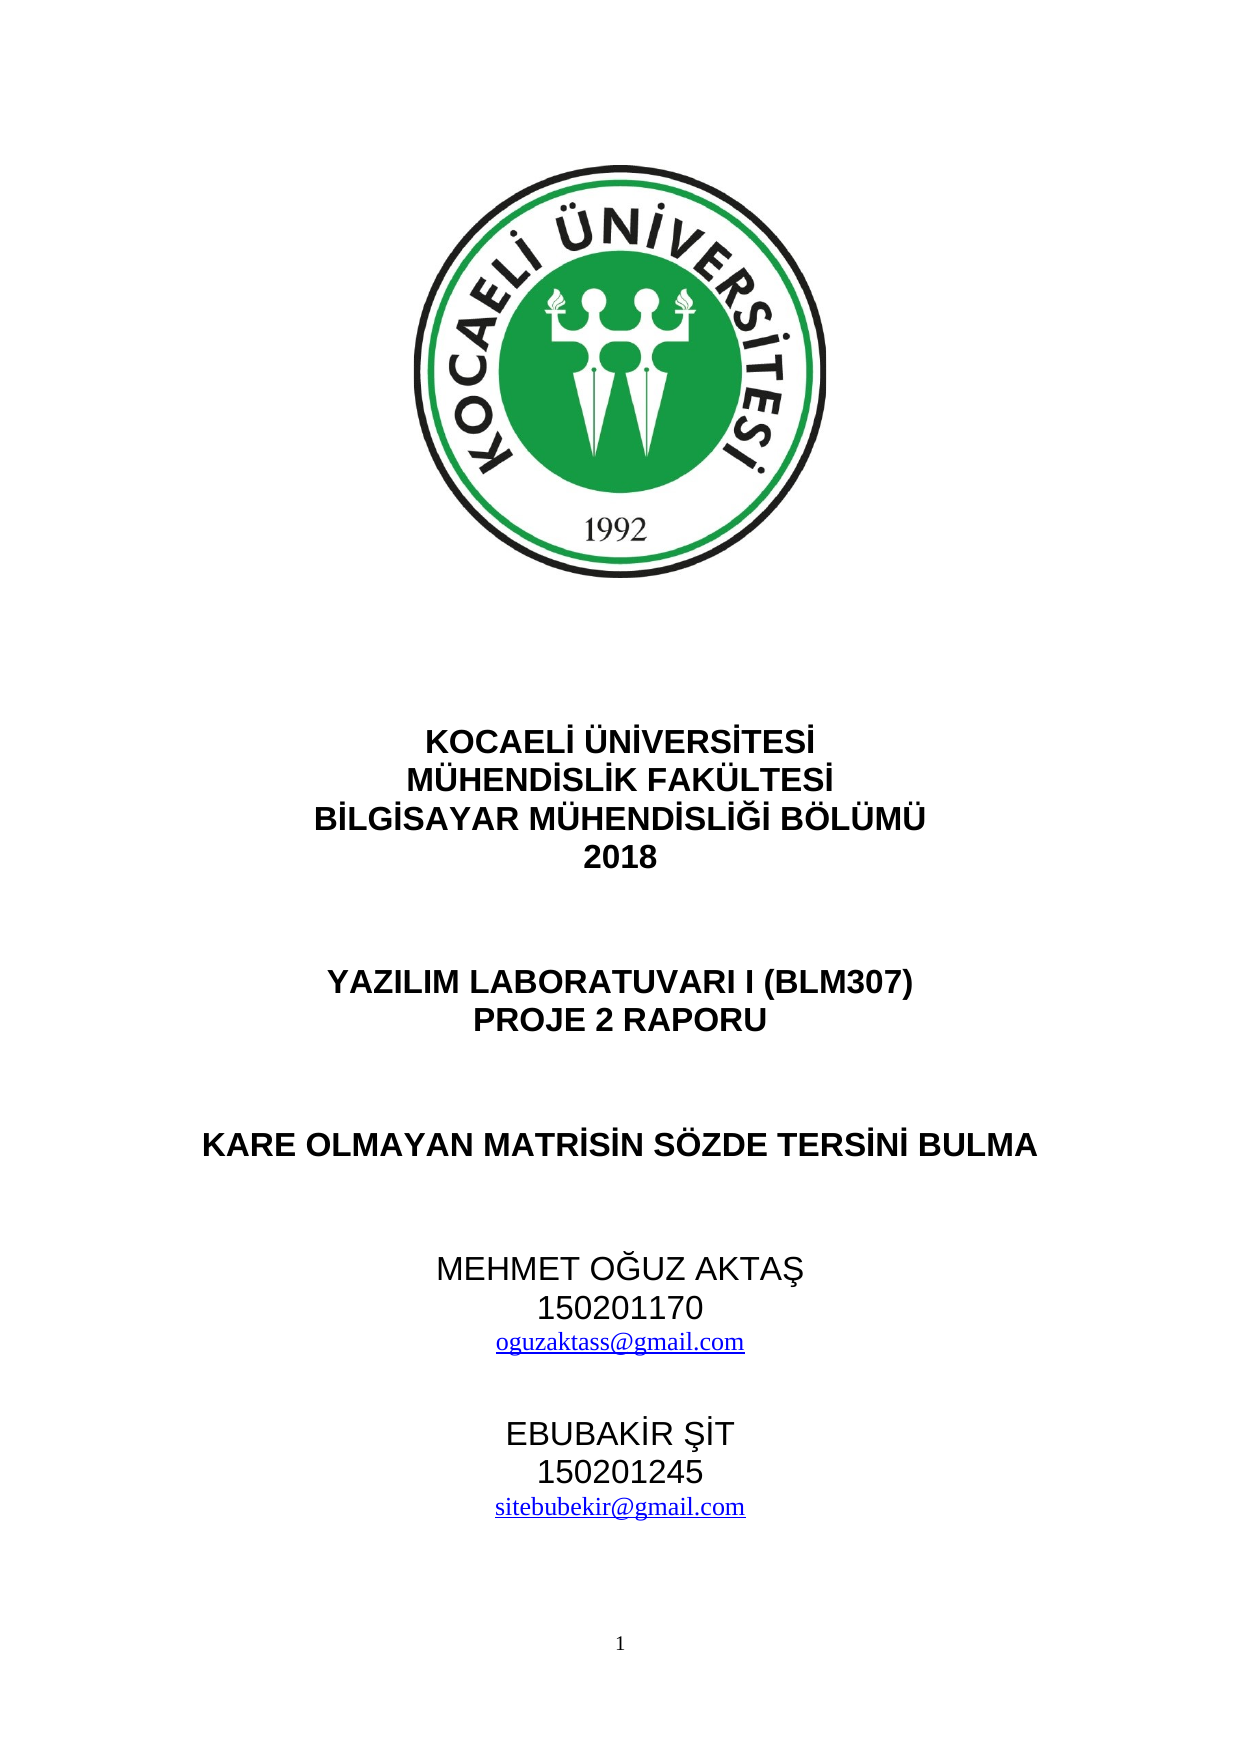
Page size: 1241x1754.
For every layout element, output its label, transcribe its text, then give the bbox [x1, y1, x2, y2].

text 150201245 [118, 1452, 1122, 1491]
text EBUBAKİR ŞİT [118, 1414, 1122, 1452]
text 2018 [118, 837, 1122, 875]
text 150201170 [118, 1288, 1122, 1326]
text MEHMET OĞUZ AKTAŞ [118, 1249, 1122, 1288]
picture [413, 165, 827, 578]
text MÜHENDİSLİK FAKÜLTESİ [118, 760, 1122, 798]
text YAZILIM LABORATUVARI I (BLM307) [118, 962, 1122, 1000]
text PROJE 2 RAPORU [118, 1000, 1122, 1038]
text KARE OLMAYAN MATRİSİN SÖZDE TERSİNİ BULMA [118, 1125, 1122, 1163]
text sitebubekir@gmail.com [118, 1491, 1122, 1521]
text BİLGİSAYAR MÜHENDİSLİĞİ BÖLÜMÜ [118, 798, 1122, 837]
text oguzaktass@gmail.com [118, 1326, 1122, 1356]
text KOCAELİ ÜNİVERSİTESİ [118, 722, 1122, 760]
